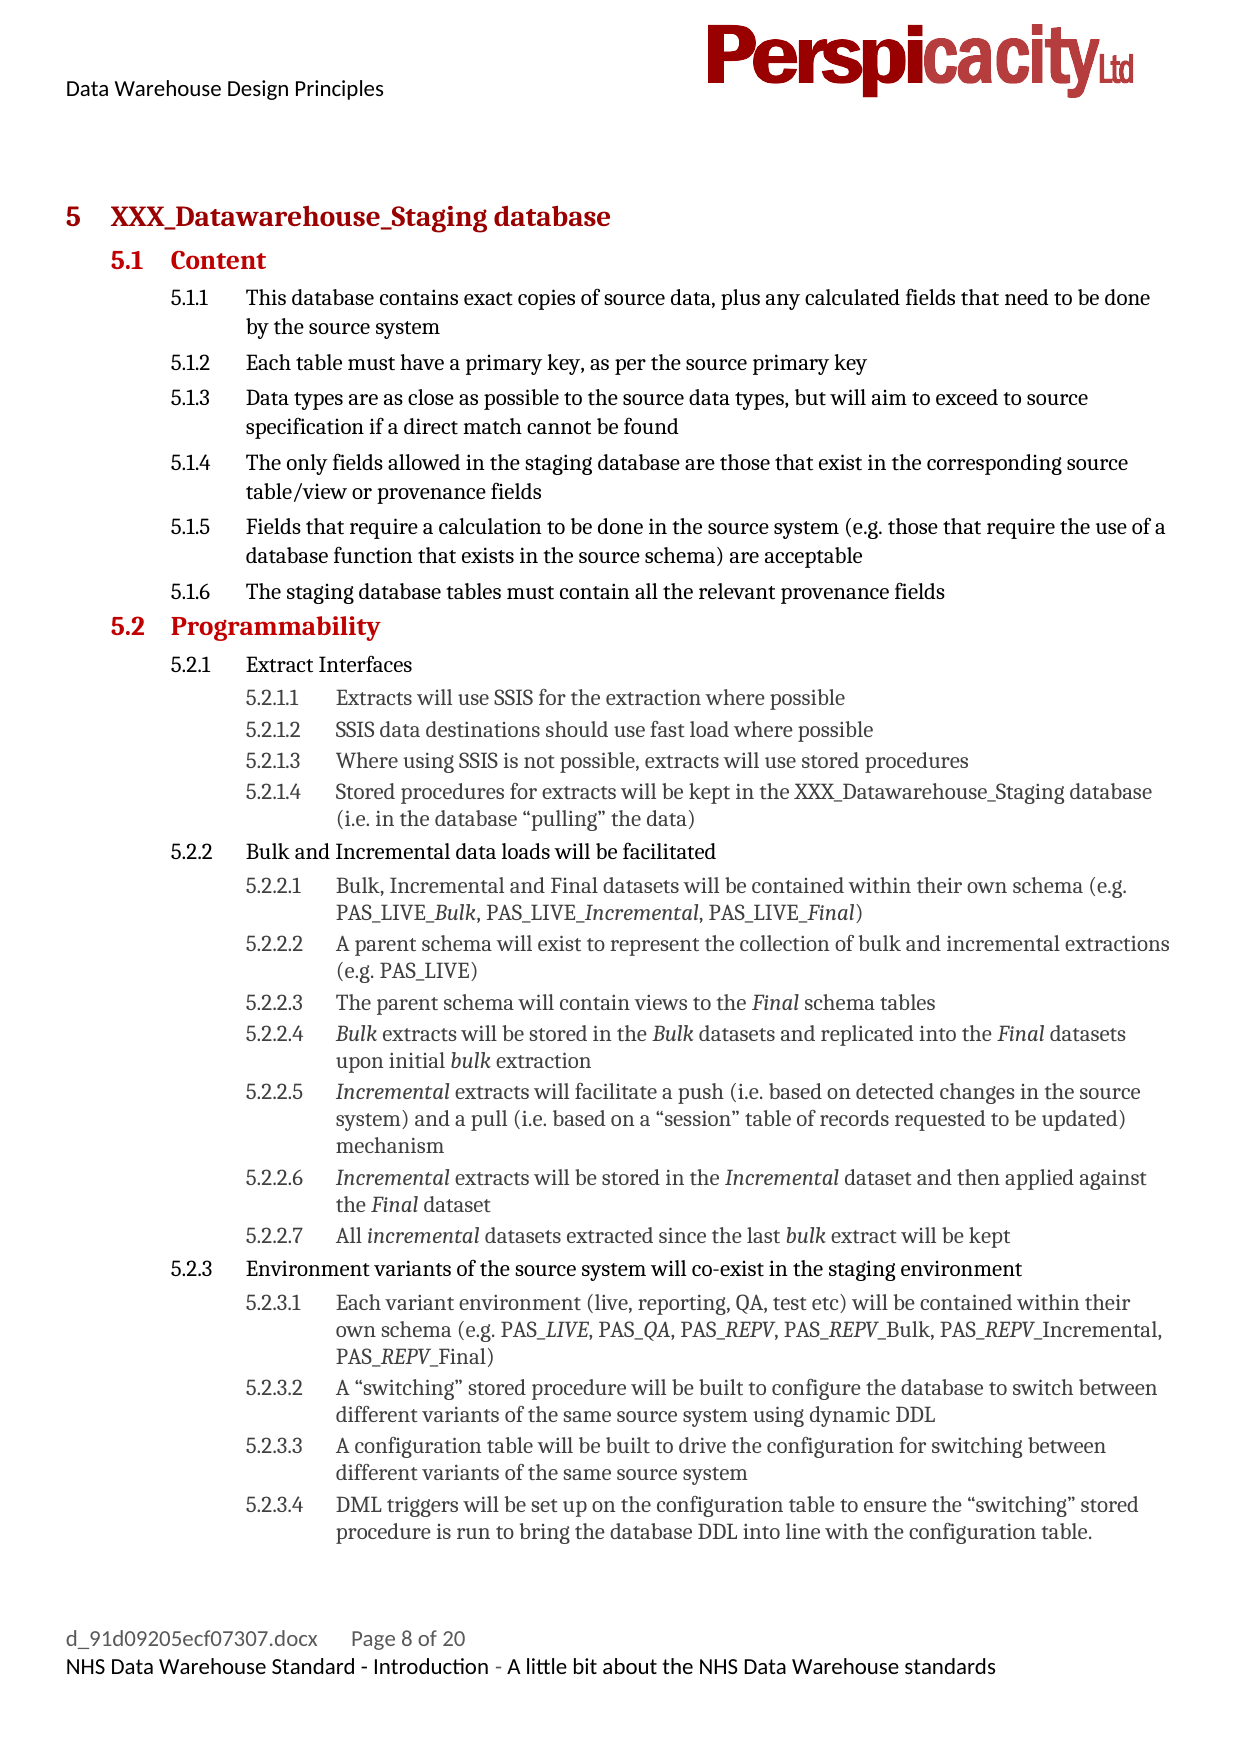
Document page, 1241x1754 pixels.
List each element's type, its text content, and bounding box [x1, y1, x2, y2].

subtitle Content [111, 245, 1172, 276]
subtitle DML triggers will be set up on the configuration table to ensure the “switching” stored procedure is run to bring the database DDL into line with the configuration table. [246, 1490, 1172, 1544]
picture [700, 17, 1141, 102]
subtitle Stored procedures for extracts will be kept in the XXX_Datawarehouse_Staging database (i.e. in the database “pulling” the data) [246, 778, 1172, 832]
subtitle A parent schema will exist to represent the collection of bulk and incremental extractions (e.g. PAS_LIVE) [246, 930, 1172, 984]
subtitle A “switching” stored procedure will be built to configure the database to switch between different variants of the same source system using dynamic DDL [246, 1374, 1172, 1428]
subtitle SSIS data destinations should use fast load where possible [246, 715, 1172, 742]
subtitle The only fields allowed in the staging database are those that exist in the corresponding source table/view or provenance fields [171, 447, 1172, 505]
subtitle Each table must have a primary key, as per the source primary key [171, 347, 1172, 376]
subtitle This database contains exact copies of source data, plus any calculated fields that need to be done by the source system [171, 282, 1172, 341]
subtitle Extracts will use SSIS for the extraction where possible [246, 684, 1172, 711]
subtitle Bulk extracts will be stored in the Bulk datasets and replicated into the Final datasets upon initial bulk extraction [246, 1019, 1172, 1074]
subtitle Fields that require a calculation to be done in the source system (e.g. those that require the use of a database function that exists in the source schema) are acceptable [171, 511, 1172, 570]
subtitle All incremental datasets extracted since the last bulk extract will be kept [246, 1222, 1172, 1249]
subtitle The staging database tables must contain all the relevant provenance fields [171, 576, 1172, 605]
subtitle Where using SSIS is not possible, extracts will use stored procedures [246, 747, 1172, 774]
subtitle XXX_Datawarehouse_Staging database [66, 200, 1172, 233]
subtitle Bulk, Incremental and Final datasets will be contained within their own schema (e.g. PAS_LIVE_Bulk, PAS_LIVE_Incremental, PAS_LIVE_Final) [246, 872, 1172, 926]
subtitle Data types are as close as possible to the source data types, but will aim to exceed to source specification if a direct match cannot be found [171, 382, 1172, 441]
subtitle Extract Interfaces [171, 649, 1172, 678]
subtitle Each variant environment (live, reporting, QA, test etc) will be contained within their own schema (e.g. PAS_LIVE, PAS_QA, PAS_REPV, PAS_REPV_Bulk, PAS_REPV_Incremental, PAS_REPV_Final) [246, 1288, 1172, 1369]
subtitle Bulk and Incremental data loads will be facilitated [171, 836, 1172, 865]
subtitle The parent schema will contain views to the Final schema tables [246, 988, 1172, 1015]
subtitle Incremental extracts will facilitate a push (i.e. based on detected changes in the source system) and a pull (i.e. based on a “session” table of records requested to be updated) mechanism [246, 1078, 1172, 1159]
subtitle Programmability [111, 611, 1172, 642]
subtitle Environment variants of the source system will co-exist in the staging environment [171, 1253, 1172, 1282]
subtitle A configuration table will be built to drive the configuration for switching between different variants of the same source system [246, 1432, 1172, 1486]
subtitle Incremental extracts will be stored in the Incremental dataset and then applied against the Final dataset [246, 1163, 1172, 1217]
